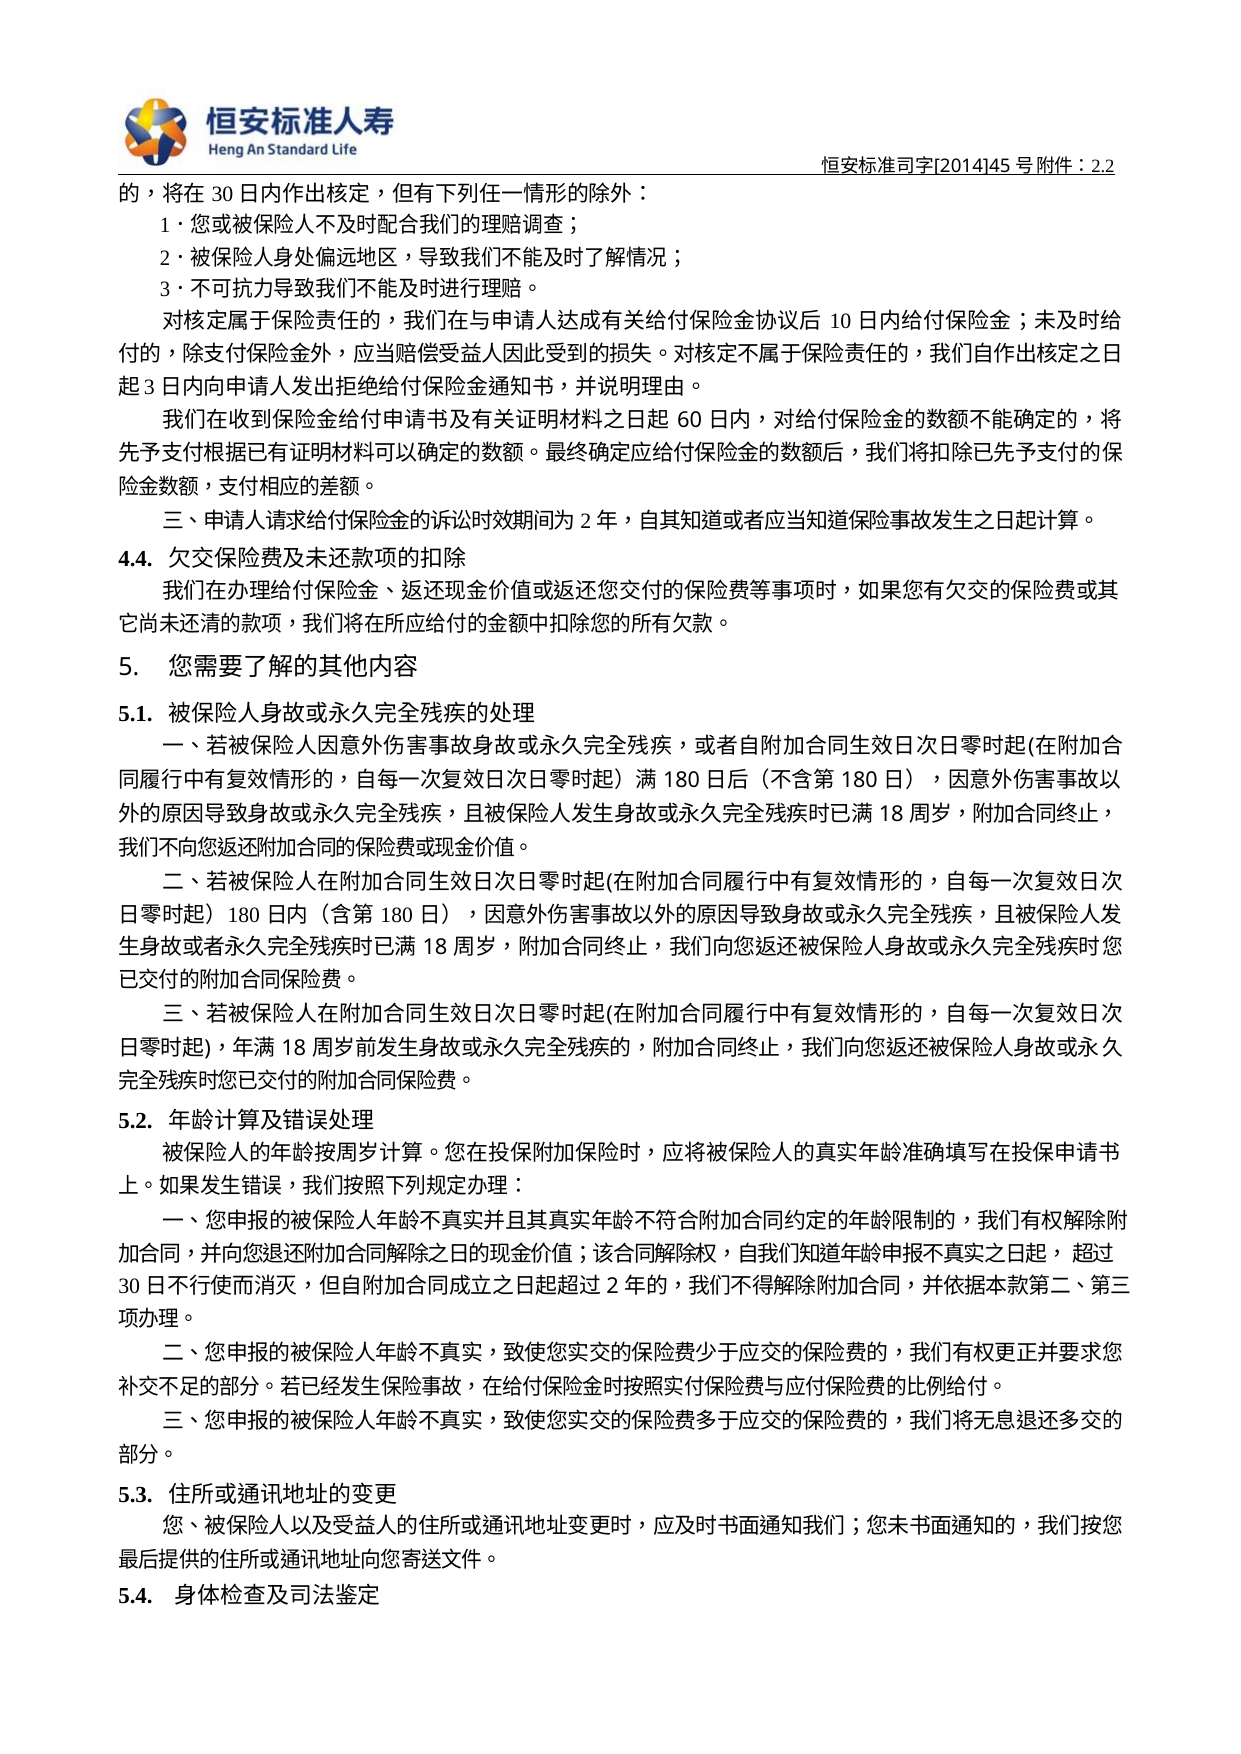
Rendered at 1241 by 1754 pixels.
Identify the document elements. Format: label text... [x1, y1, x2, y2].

text 我们在办理给付保险金、返还现金价值或返还您交付的保险费等事项时，如果您有欠交的保险费或其它尚未还清的款项，我们将在所应给付的金额中扣除您的所有欠款。 [118, 574, 1123, 638]
text 二、若被保险人在附加合同生效日次日零时起(在附加合同履行中有复效情形的，自每一次复效日次日零时起）180 日内（含第 180 日），因意外伤害事故以外的原因导致身故或永久完全残疾，且被保险人发生身故或者永久完全残疾时已满 18 周岁，附加合同终止，我们向您返还被保险人身故或永久完全残疾时您已交付的附加合同保险费。 [118, 866, 1123, 994]
text 您、被保险人以及受益人的住所或通讯地址变更时，应及时书面通知我们；您未书面通知的，我们按您最后提供的住所或通讯地址向您寄送文件。 [118, 1511, 1123, 1574]
text 三、您申报的被保险人年龄不真实，致使您实交的保险费多于应交的保险费的，我们将无息退还多交的部分。 [118, 1405, 1123, 1469]
subtitle 年龄计算及错误处理 [118, 1104, 1144, 1135]
text 的，将在 30 日内作出核定，但有下列任一情形的除外： [118, 177, 1144, 207]
subtitle 您需要了解的其他内容 [118, 648, 1144, 682]
text 一、若被保险人因意外伤害事故身故或永久完全残疾，或者自附加合同生效日次日零时起(在附加合同履行中有复效情形的，自每一次复效日次日零时起）满 180 日后（不含第 180 日），因意外伤害事故以 [118, 730, 1123, 793]
picture [118, 88, 400, 174]
text 3．不可抗力导致我们不能及时进行理赔。 [159, 273, 1144, 303]
text 1．您或被保险人不及时配合我们的理赔调查； [159, 209, 1144, 239]
text 被保险人的年龄按周岁计算。您在投保附加保险时，应将被保险人的真实年龄准确填写在投保申请书上。如果发生错误，我们按照下列规定办理： [118, 1137, 1123, 1200]
subtitle 欠交保险费及未还款项的扣除 [118, 542, 1144, 573]
text 三、申请人请求给付保险金的诉讼时效期间为 2 年，自其知道或者应当知道保险事故发生之日起计算。 [162, 505, 1144, 535]
text 外的原因导致身故或永久完全残疾，且被保险人发生身故或永久完全残疾时已满 18 周岁，附加合同终止， 我们不向您返还附加合同的保险费或现金价值。 [118, 798, 1134, 861]
subtitle 住所或通讯地址的变更 [118, 1478, 1144, 1509]
text 二、您申报的被保险人年龄不真实，致使您实交的保险费少于应交的保险费的，我们有权更正并要求您补交不足的部分。若已经发生保险事故，在给付保险金时按照实付保险费与应付保险费的比例给付。 [118, 1337, 1123, 1401]
text 对核定属于保险责任的，我们在与申请人达成有关给付保险金协议后 10 日内给付保险金；未及时给付的，除支付保险金外，应当赔偿受益人因此受到的损失。对核定不属于保险责任的，我们自作出核定之日起 3 日内向申请人发出拒绝给付保险金通知书，并说明理由。 [118, 305, 1123, 401]
text 我们在收到保险金给付申请书及有关证明材料之日起 60 日内，对给付保险金的数额不能确定的，将先予支付根据已有证明材料可以确定的数额。最终确定应给付保险金的数额后，我们将扣除已先予支付的保险金数额，支付相应的差额。 [118, 403, 1123, 501]
subtitle 被保险人身故或永久完全残疾的处理 [118, 697, 1144, 728]
subtitle 身体检查及司法鉴定 [118, 1578, 1144, 1609]
text 三、若被保险人在附加合同生效日次日零时起(在附加合同履行中有复效情形的，自每一次复效日次日零时起)，年满 18 周岁前发生身故或永久完全残疾的，附加合同终止，我们向您返还被保险人身故或永久完全残疾时您已交付的附加合同保险费。 [118, 998, 1123, 1095]
text 一、您申报的被保险人年龄不真实并且其真实年龄不符合附加合同约定的年龄限制的，我们有权解除附加合同，并向您退还附加合同解除之日的现金价值；该合同解除权，自我们知道年龄申报不真实之日起， 超过 30 日不行使而消灭，但自附加合同成立之日起超过 2 年的，我们不得解除附加合同，并依据本款第二、第三项办理。 [118, 1205, 1134, 1333]
text 2．被保险人身处偏远地区，导致我们不能及时了解情况； [159, 241, 1144, 271]
